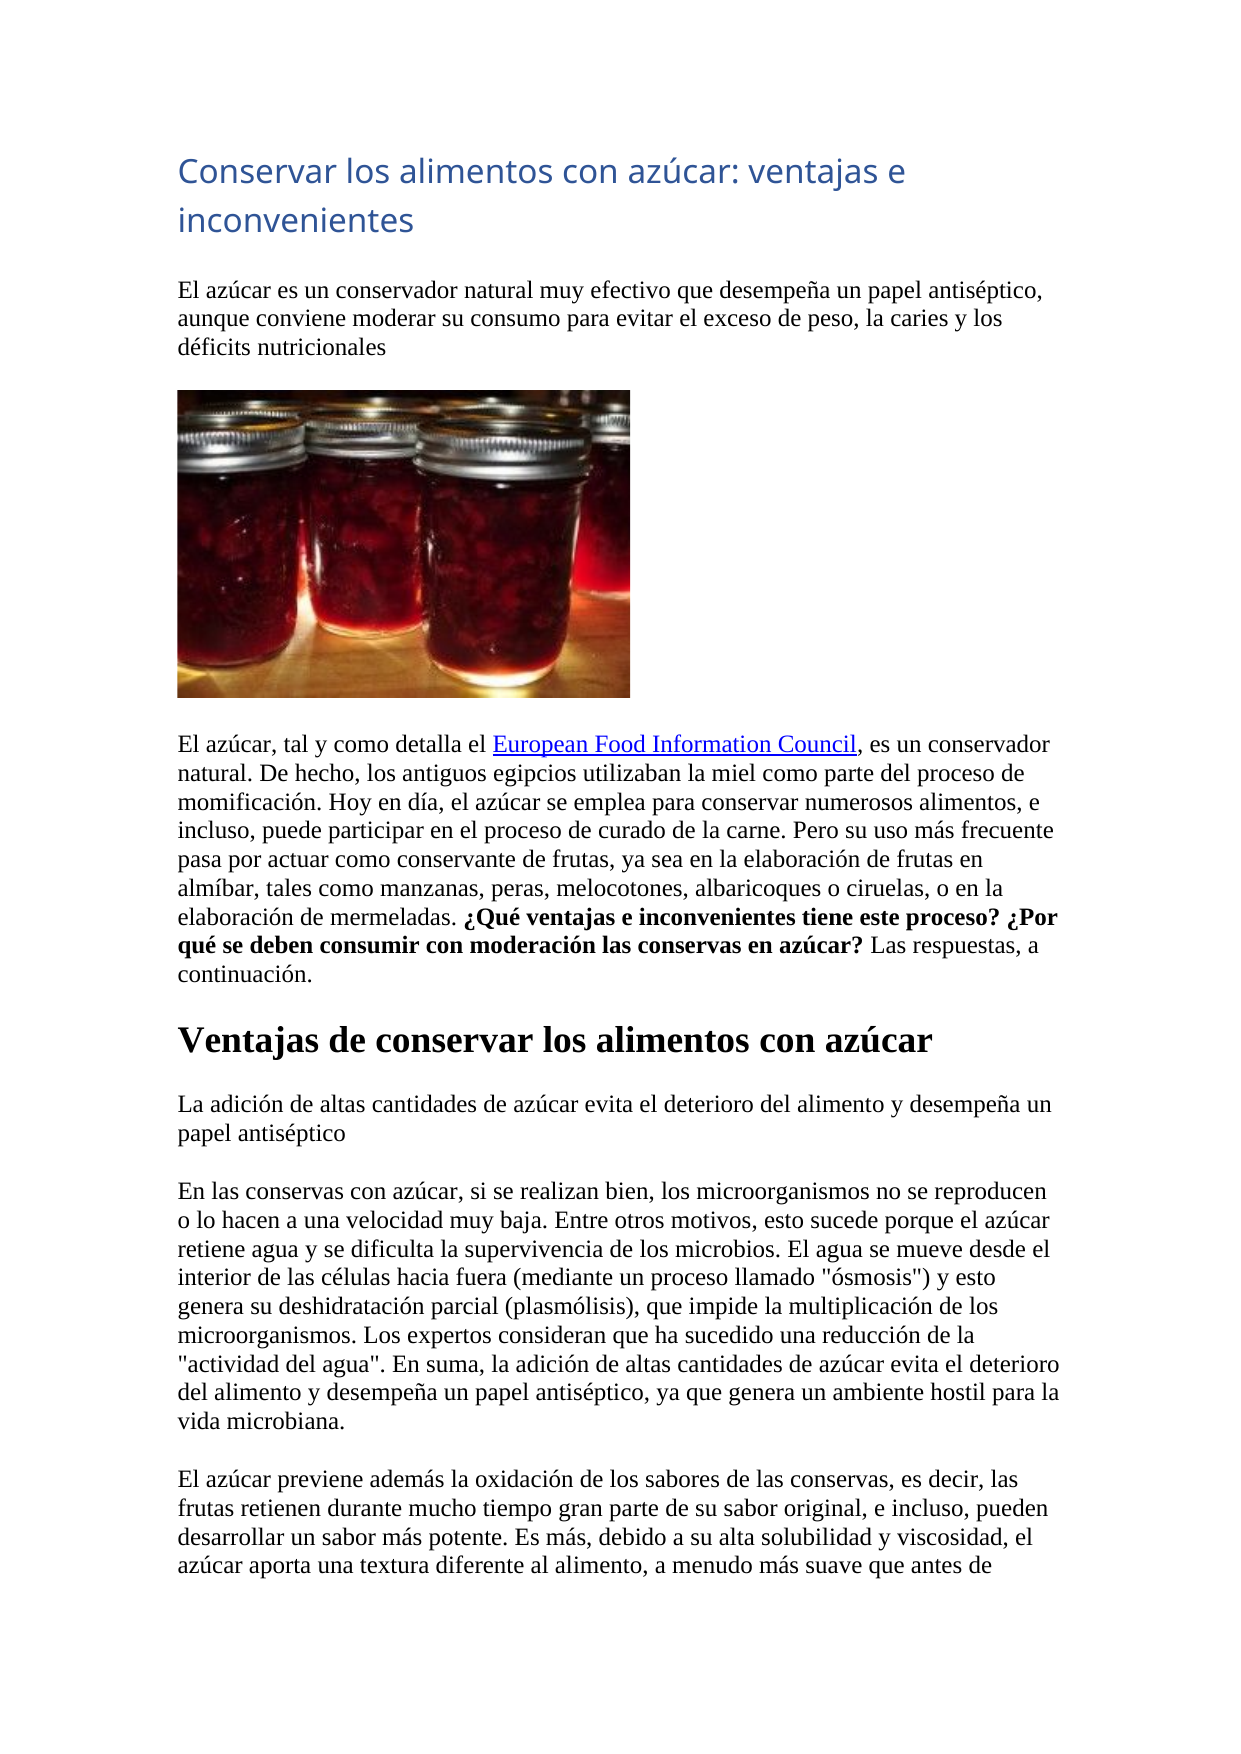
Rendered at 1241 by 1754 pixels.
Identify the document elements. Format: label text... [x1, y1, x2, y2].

subtitle Ventajas de conservar los alimentos con azúcar [177, 1017, 1063, 1060]
subtitle Conservar los alimentos con azúcar: ventajas e inconvenientes [177, 148, 1063, 242]
text El azúcar, tal y como detalla el European Food Information Council, es un conservador natural. De hecho, los antiguos egipcios utilizaban la miel como parte del proceso de momificación. Hoy en día, el azúcar se emplea para conservar numerosos alimentos, e incluso, puede participar en el proceso de curado de la carne. Pero su uso más frecuente pasa por actuar como conservante de frutas, ya sea en la elaboración de frutas en almíbar, tales como manzanas, peras, melocotones, albaricoques o ciruelas, o en la elaboración de mermeladas. ¿Qué ventajas e inconvenientes tiene este proceso? ¿Por qué se deben consumir con moderación las conservas en azúcar? Las respuestas, a continuación. [177, 729, 1063, 988]
text El azúcar es un conservador natural muy efectivo que desempeña un papel antiséptico, aunque conviene moderar su consumo para evitar el exceso de peso, la caries y los déficits nutricionales [177, 275, 1063, 361]
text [177, 1464, 1063, 1579]
text En las conservas con azúcar, si se realizan bien, los microorganismos no se reproducen o lo hacen a una velocidad muy baja. Entre otros motivos, esto sucede porque el azúcar retiene agua y se dificulta la supervivencia de los microbios. El agua se mueve desde el interior de las células hacia fuera (mediante un proceso llamado "ósmosis") y esto genera su deshidratación parcial (plasmólisis), que impide la multiplicación de los microorganismos. Los expertos consideran que ha sucedido una reducción de la "actividad del agua". En suma, la adición de altas cantidades de azúcar evita el deterioro del alimento y desempeña un papel antiséptico, ya que genera un ambiente hostil para la vida microbiana. [177, 1176, 1063, 1435]
text La adición de altas cantidades de azúcar evita el deterioro del alimento y desempeña un papel antiséptico [177, 1089, 1063, 1147]
picture [177, 390, 631, 698]
